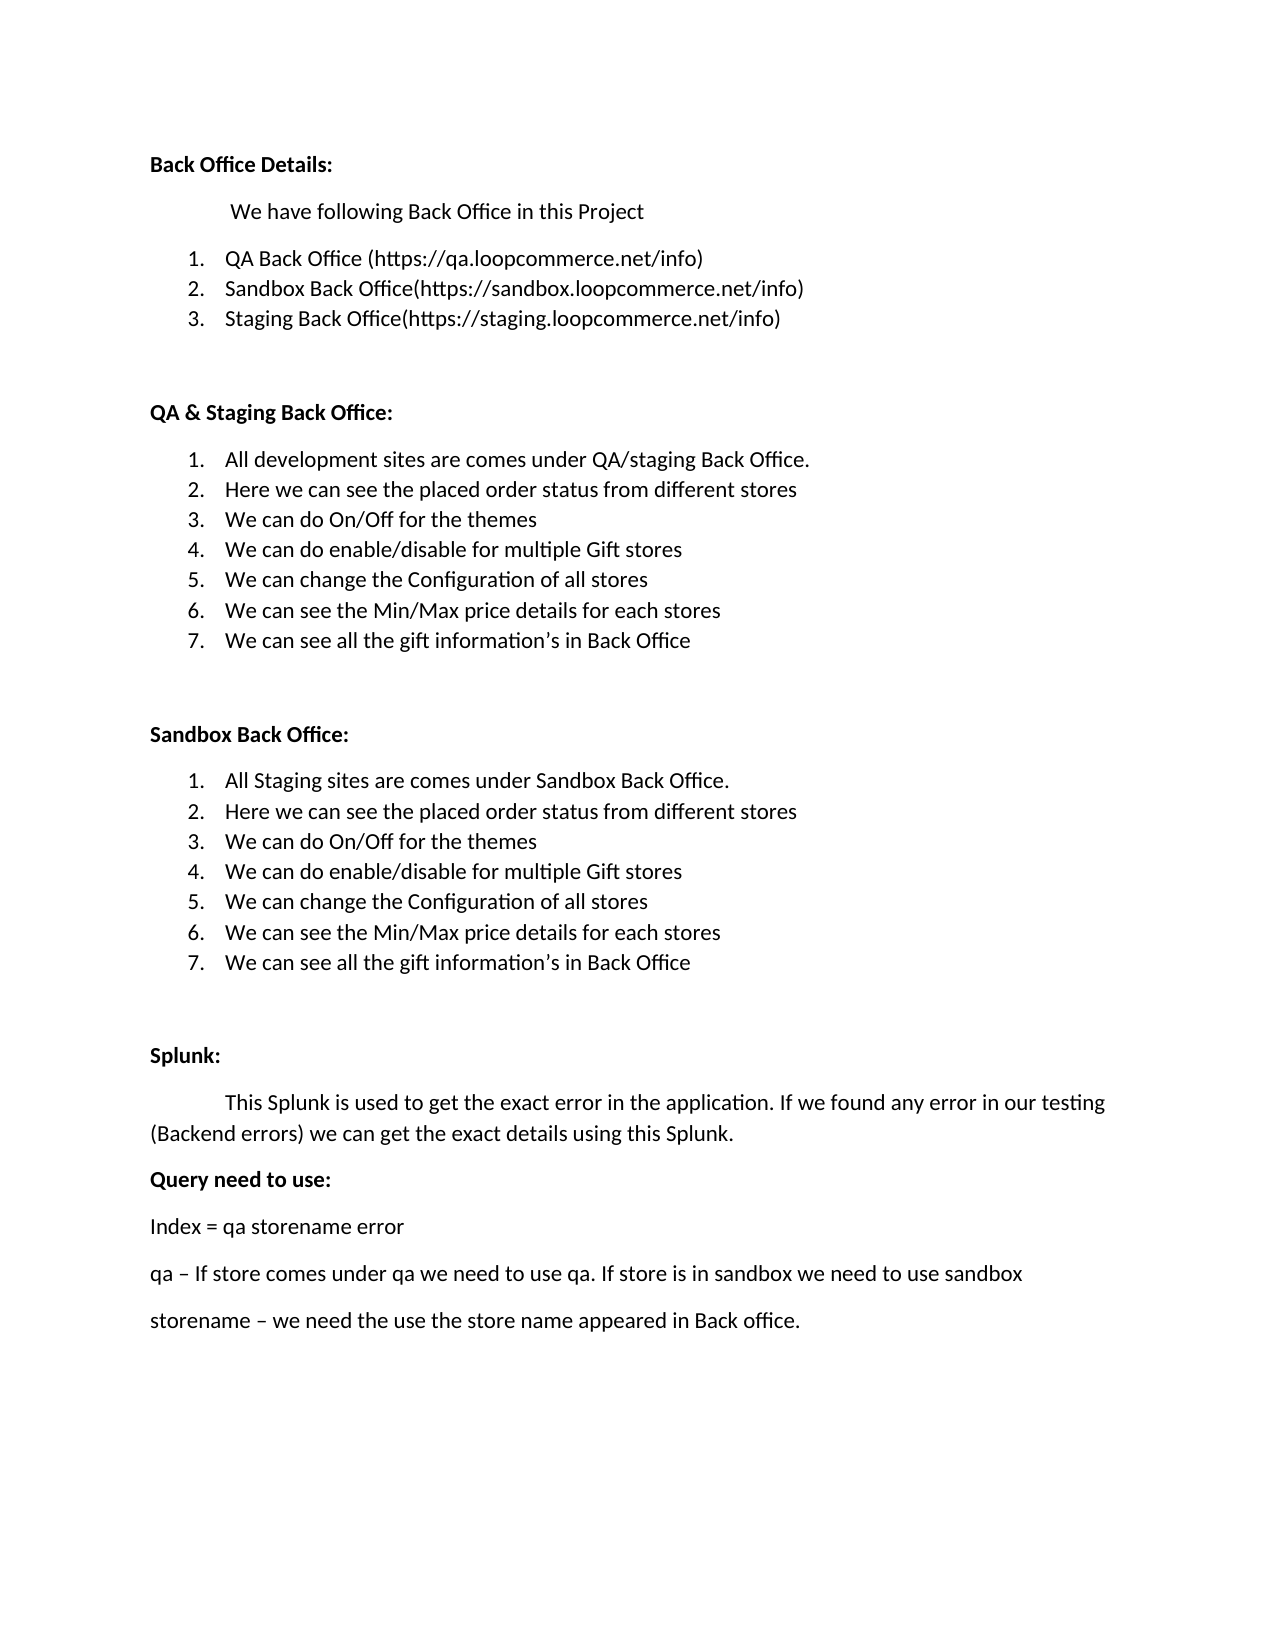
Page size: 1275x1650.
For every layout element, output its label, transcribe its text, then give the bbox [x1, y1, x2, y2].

list We can change the Configuration of all stores [187, 887, 1125, 916]
list We can see all the gift information’s in Back Office [187, 948, 1125, 976]
text This Splunk is used to get the exact error in the application. If we found any error in our testing (Backend errors) we can get the exact details using this Splunk. [150, 1088, 1125, 1147]
list All development sites are comes under QA/staging Back Office. [187, 445, 1125, 473]
list QA Back Office (https://qa.loopcommerce.net/info) [187, 244, 1125, 272]
text Index = qa storename error [150, 1212, 1125, 1241]
list We can do On/Off for the themes [187, 505, 1125, 533]
list We can change the Configuration of all stores [187, 566, 1125, 594]
list We can do On/Off for the themes [187, 827, 1125, 855]
text Sandbox Back Office: [150, 720, 1125, 748]
list All Staging sites are comes under Sandbox Back Office. [187, 767, 1125, 795]
text Splunk: [150, 1042, 1125, 1070]
text storename – we need the use the store name appeared in Back office. [150, 1306, 1125, 1334]
list We can do enable/disable for multiple Gift stores [187, 535, 1125, 563]
list Staging Back Office(https://staging.loopcommerce.net/info) [187, 304, 1125, 332]
list Here we can see the placed order status from different stores [187, 797, 1125, 825]
text We have following Back Office in this Project [150, 197, 1125, 225]
list We can see all the gift information’s in Back Office [187, 626, 1125, 654]
list Sandbox Back Office(https://sandbox.loopcommerce.net/info) [187, 274, 1125, 302]
text QA & Staging Back Office: [150, 398, 1125, 426]
list Here we can see the placed order status from different stores [187, 475, 1125, 503]
text Query need to use: [150, 1166, 1125, 1194]
text Back Office Details: [150, 150, 1125, 178]
list We can do enable/disable for multiple Gift stores [187, 857, 1125, 885]
text qa – If store comes under qa we need to use qa. If store is in sandbox we need to use sandbox [150, 1259, 1125, 1287]
list We can see the Min/Max price details for each stores [187, 918, 1125, 946]
list We can see the Min/Max price details for each stores [187, 596, 1125, 624]
